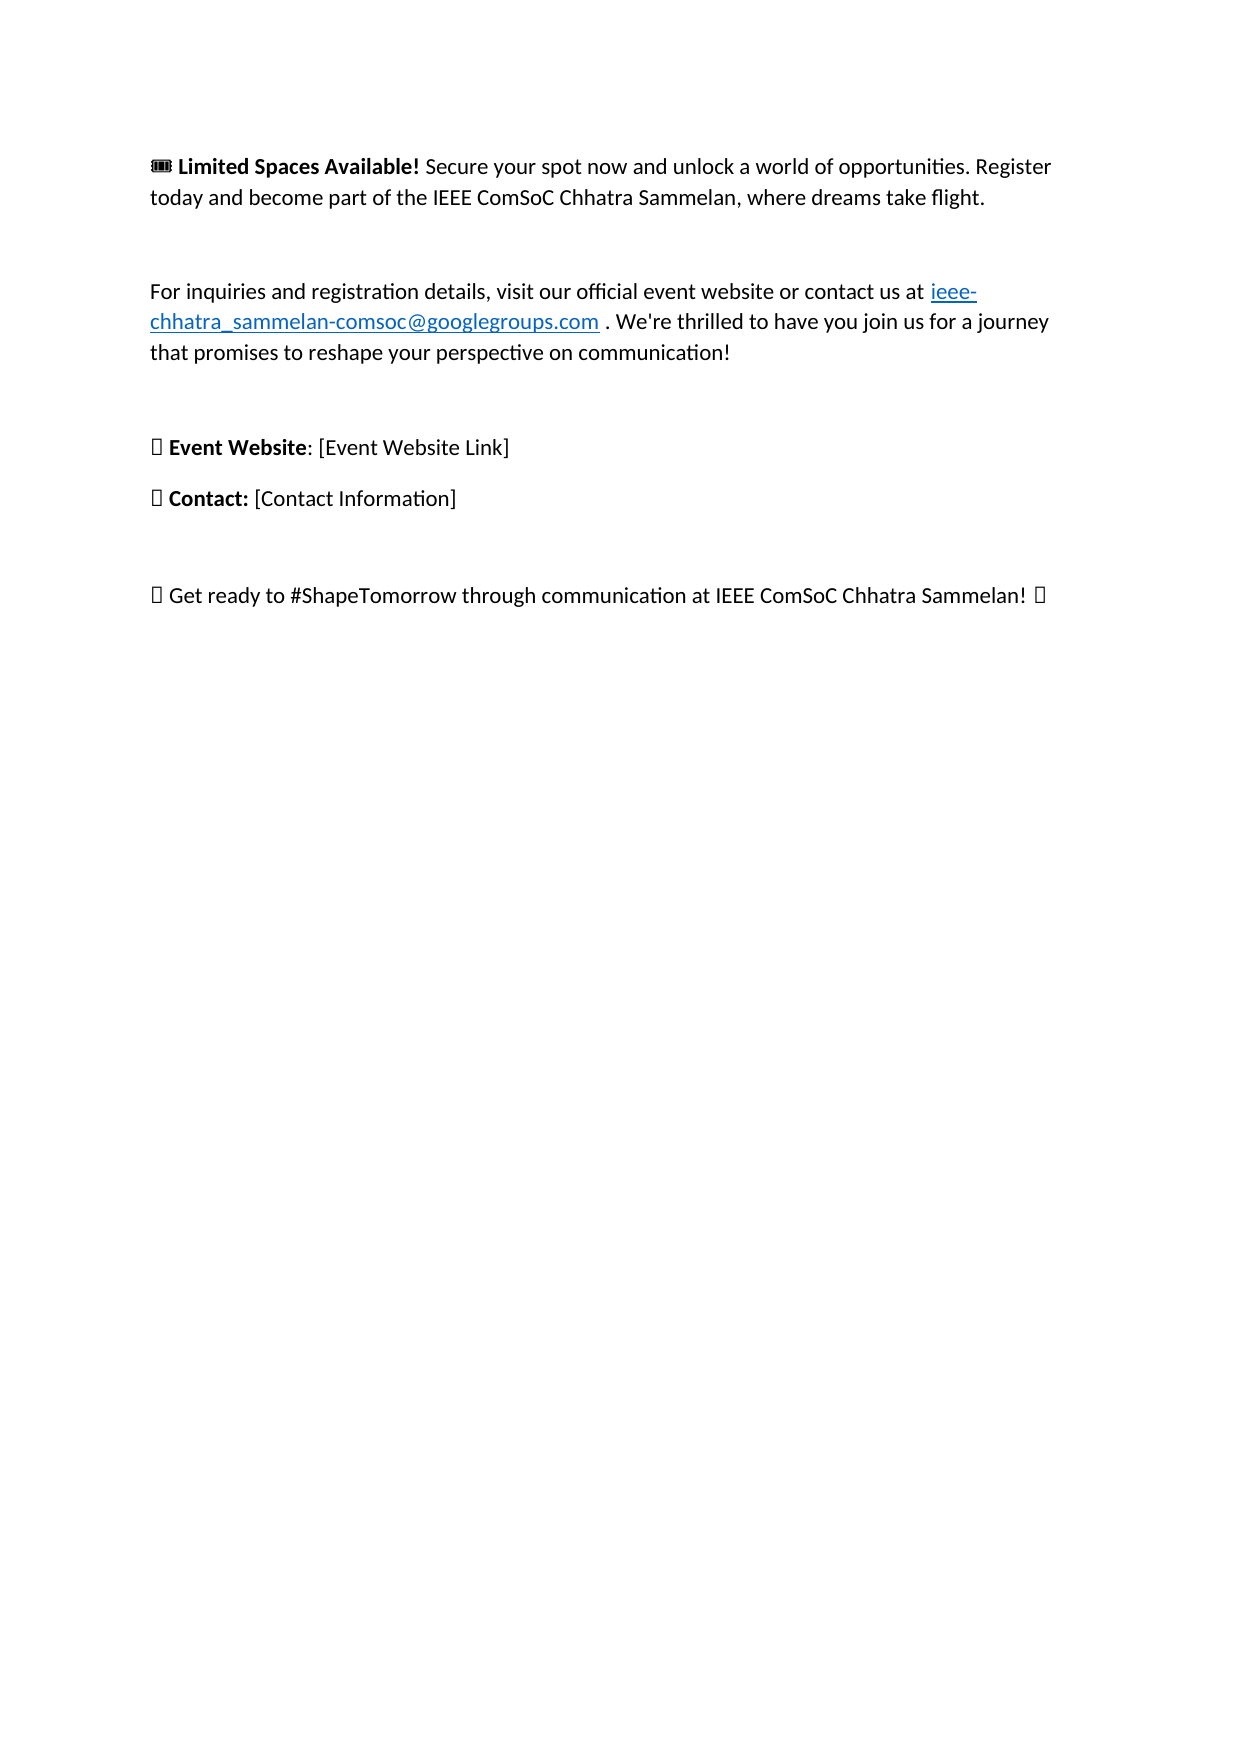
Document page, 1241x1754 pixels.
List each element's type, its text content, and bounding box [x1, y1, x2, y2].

text 📧 Contact: [Contact Information] [150, 482, 1090, 513]
text 📢 Get ready to #ShapeTomorrow through communication at IEEE ComSoC Chhatra Sammelan! 📢 [150, 579, 1090, 610]
text 🎟️ Limited Spaces Available! Secure your spot now and unlock a world of opportunities. Register today and become part of the IEEE ComSoC Chhatra Sammelan, where dreams take flight. [150, 150, 1090, 211]
text 🌐 Event Website: [Event Website Link] [150, 431, 1090, 463]
text For inquiries and registration details, visit our official event website or contact us at ieee-chhatra_sammelan-comsoc@googlegroups.com . We're thrilled to have you join us for a journey that promises to reshape your perspective on communication! [150, 277, 1090, 366]
